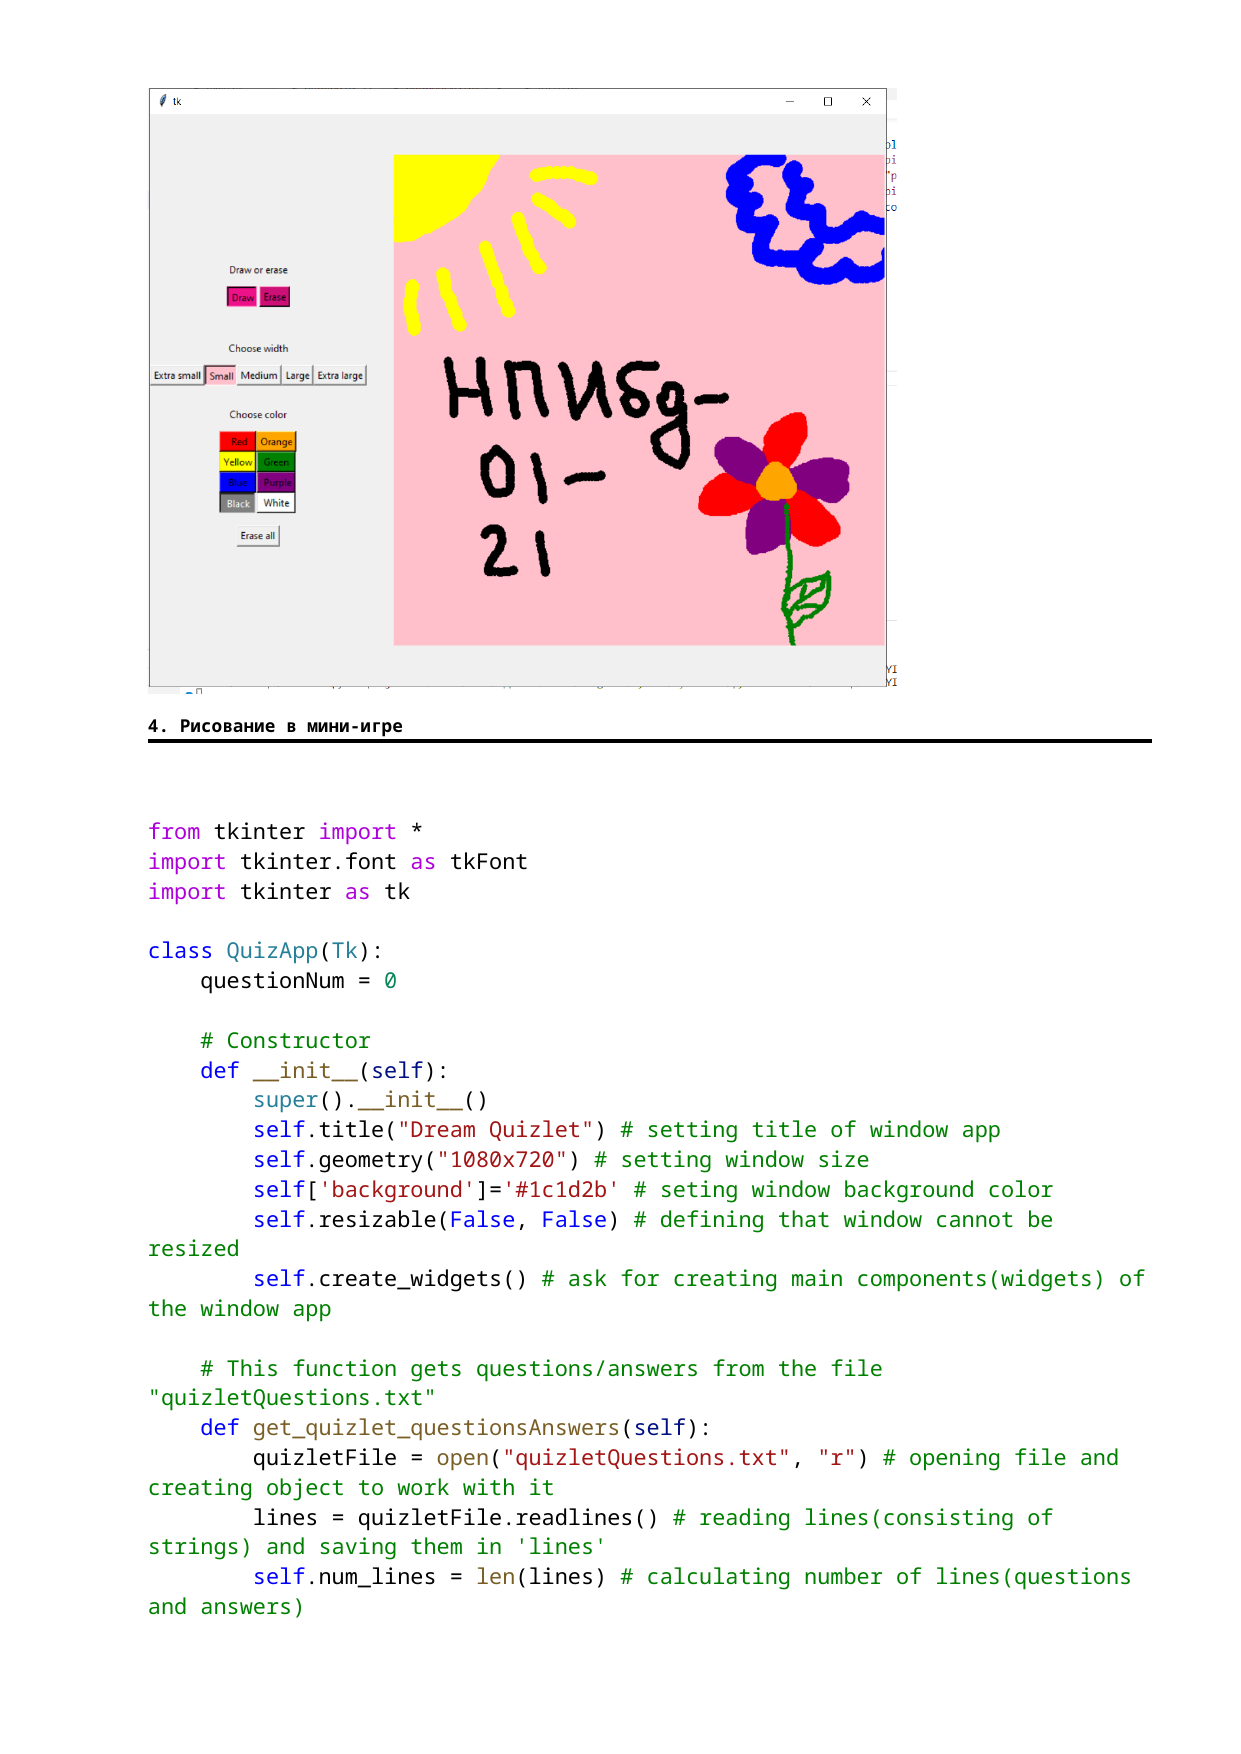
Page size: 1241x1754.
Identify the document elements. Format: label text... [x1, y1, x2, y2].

picture [147, 88, 897, 694]
text from tkinter import * [148, 816, 1152, 846]
text import tkinter.font as tkFont [148, 846, 1152, 876]
text 4. Рисование в мини-игре [148, 713, 1152, 739]
text # Constructor [148, 1025, 1152, 1055]
text def get_quizlet_questionsAnswers(self): [148, 1412, 1152, 1442]
text super().__init__() [148, 1084, 1152, 1114]
text self.resizable(False, False) # defining that window cannot be resized [148, 1204, 1152, 1263]
text self.num_lines = len(lines) # calculating number of lines(questions and answers) [148, 1561, 1152, 1621]
text class QuizApp(Tk): [148, 936, 1152, 965]
text import tkinter as tk [148, 876, 1152, 906]
text self.create_widgets() # ask for creating main components(widgets) of the window app [148, 1263, 1152, 1323]
text def __init__(self): [148, 1055, 1152, 1084]
text self['background']='#1c1d2b' # seting window background color [148, 1174, 1152, 1204]
text questionNum = 0 [148, 965, 1152, 995]
text self.title("Dream Quizlet") # setting title of window app [148, 1114, 1152, 1144]
text self.geometry("1080x720") # setting window size [148, 1144, 1152, 1174]
text quizletFile = open("quizletQuestions.txt", "r") # opening file and creating object to work with it [148, 1442, 1152, 1502]
text lines = quizletFile.readlines() # reading lines(consisting of strings) and saving them in 'lines' [148, 1502, 1152, 1561]
text # This function gets questions/answers from the file "quizletQuestions.txt" [148, 1353, 1152, 1412]
